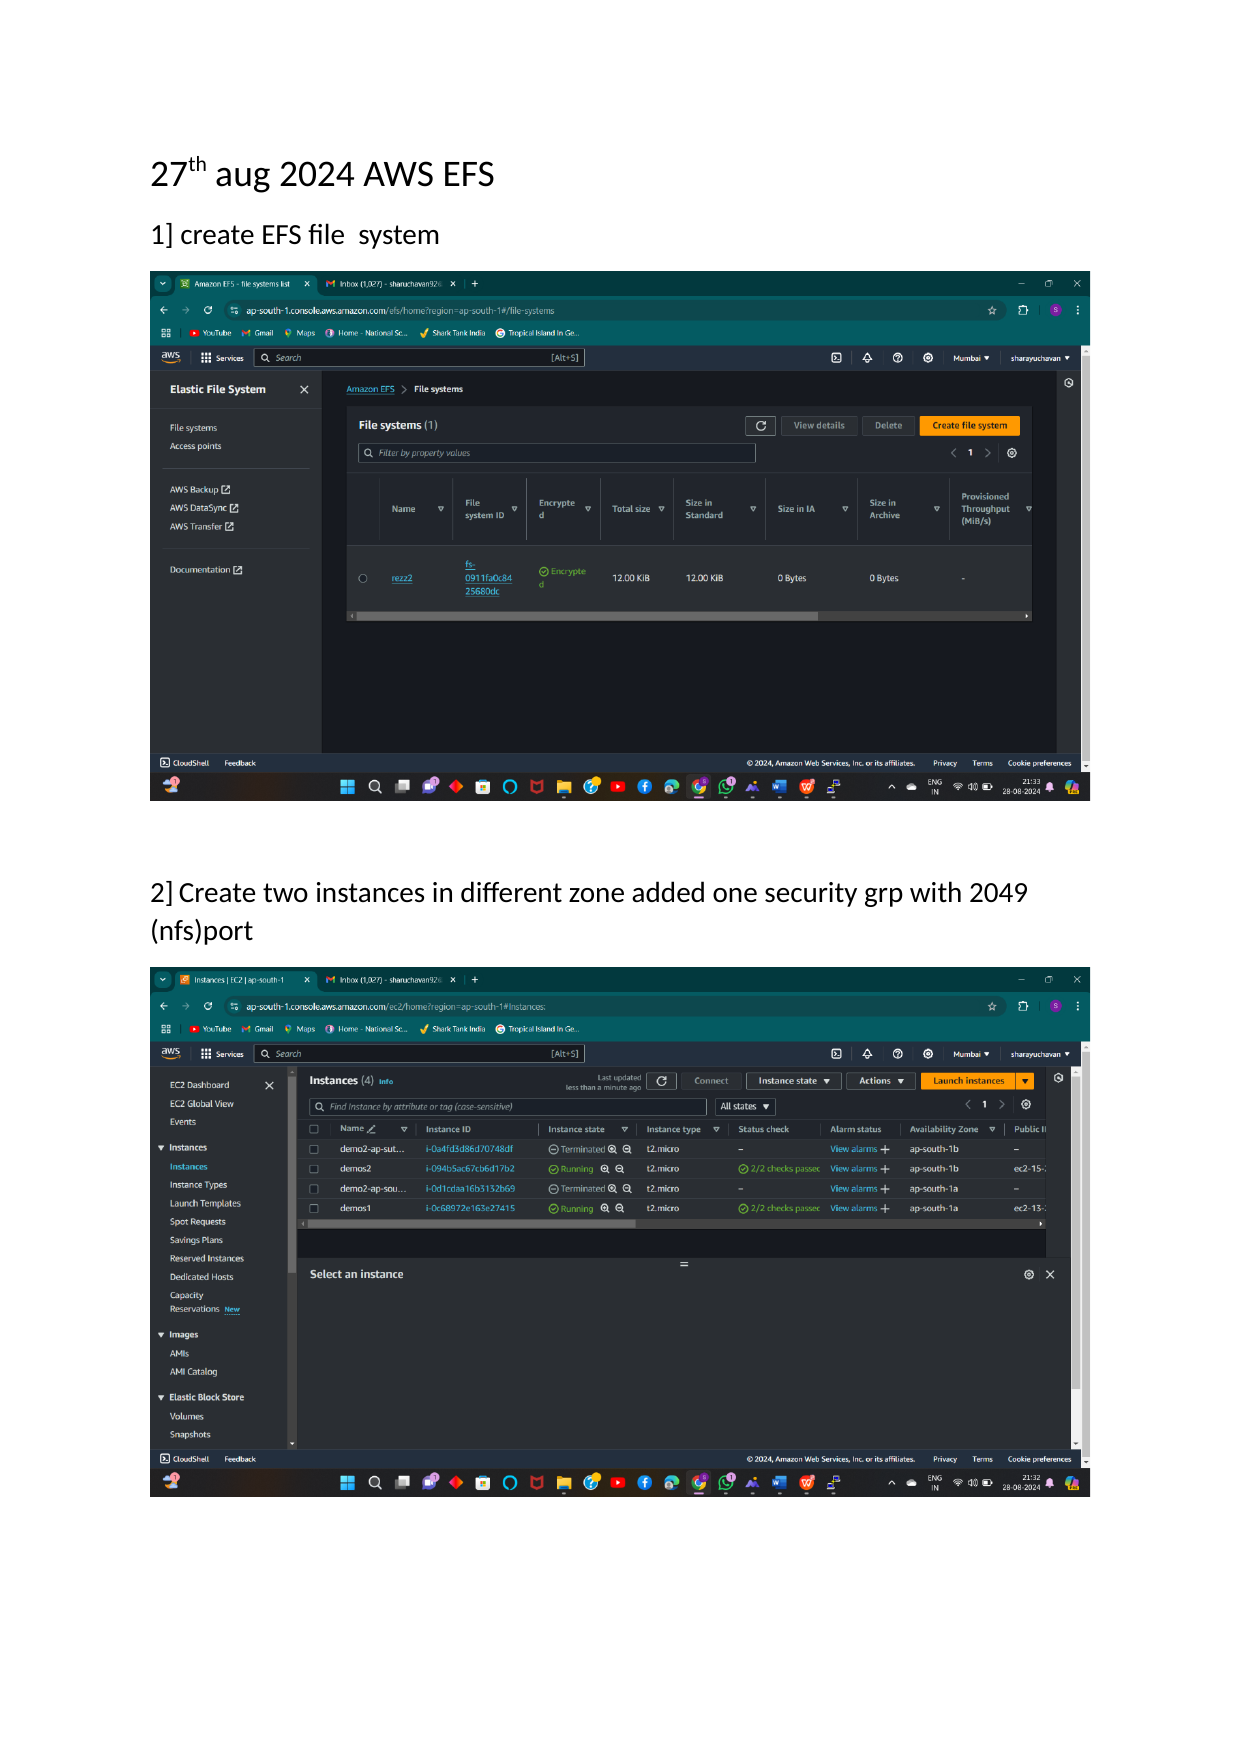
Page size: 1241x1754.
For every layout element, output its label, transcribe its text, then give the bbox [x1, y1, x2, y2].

text 1] create EFS file system [150, 216, 1090, 252]
picture [150, 967, 1091, 1497]
picture [150, 271, 1091, 801]
text 27th aug 2024 AWS EFS [150, 150, 1090, 196]
text 2] Create two instances in different zone added one security grp with 2049 (nfs)port [150, 874, 1090, 948]
